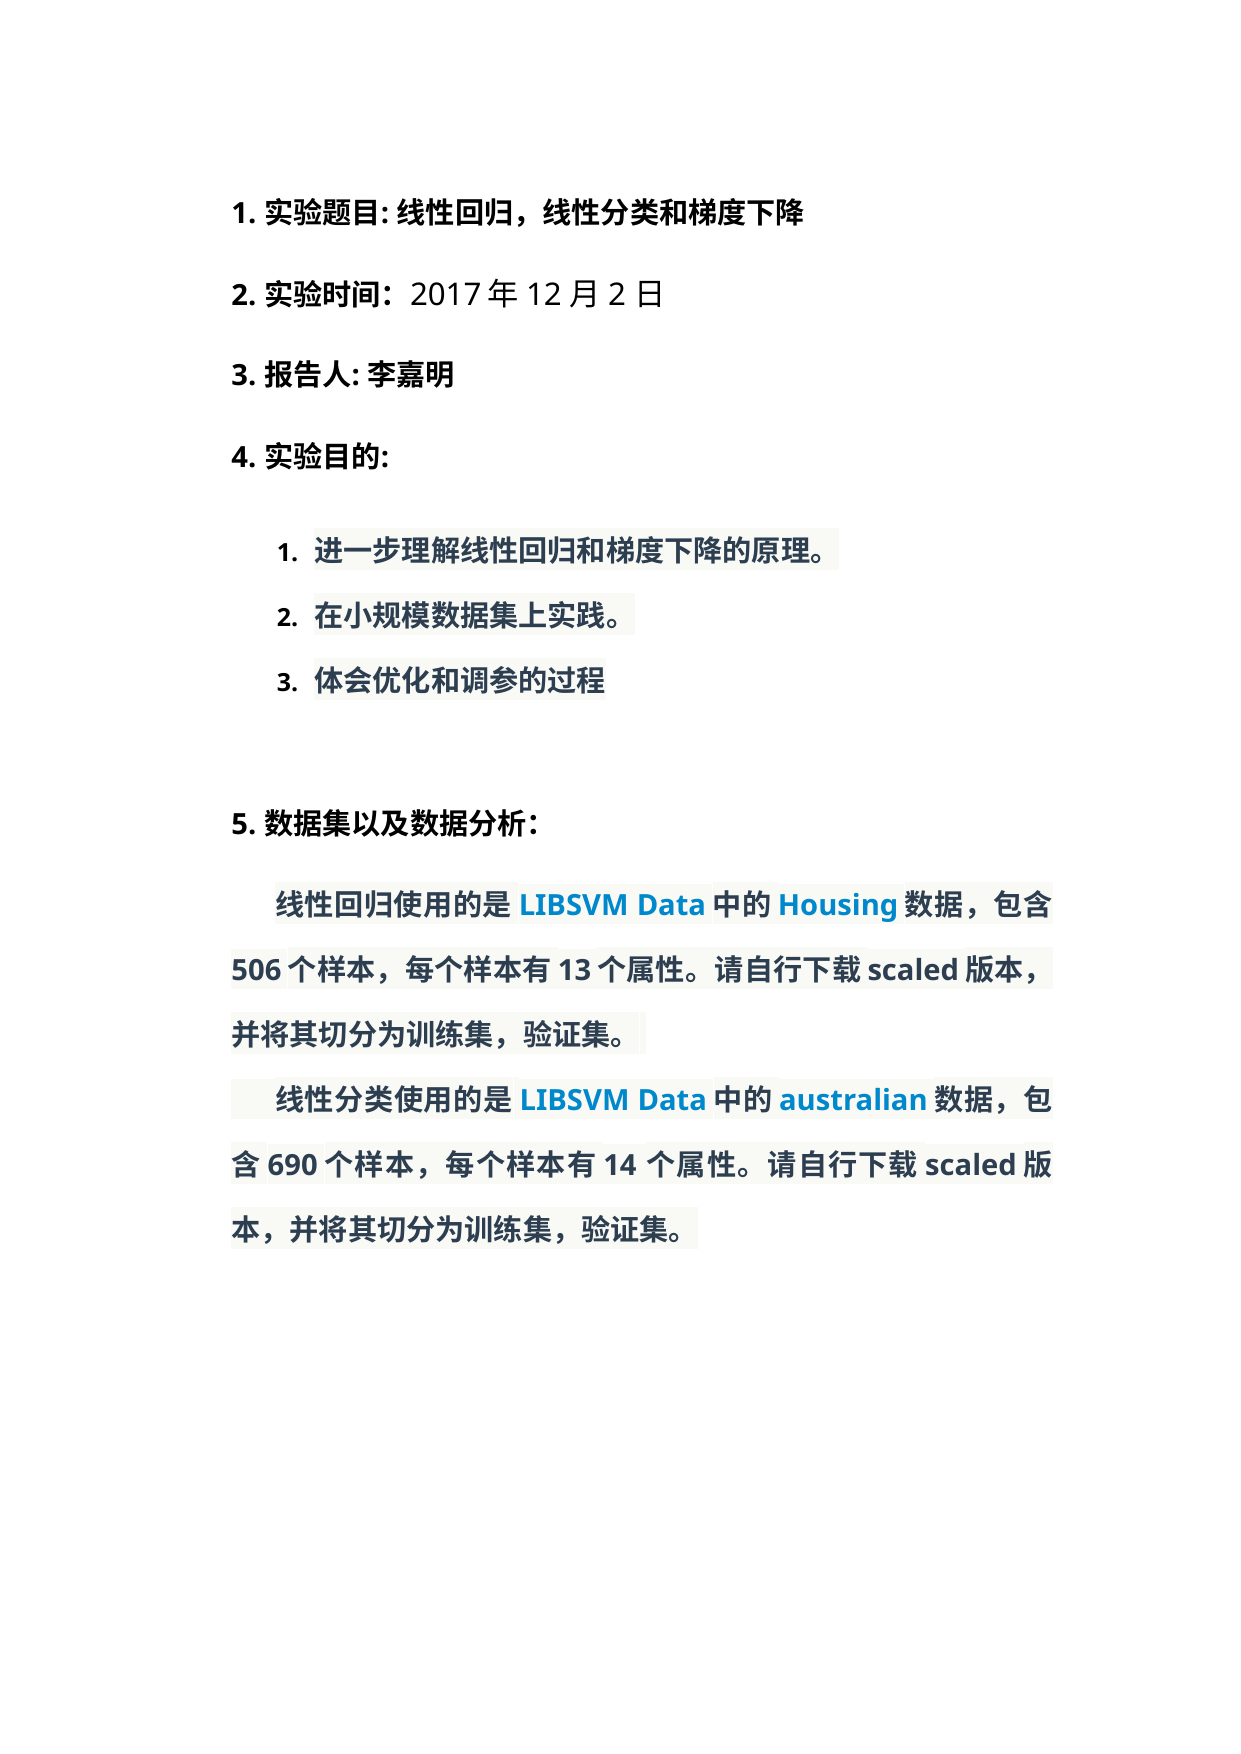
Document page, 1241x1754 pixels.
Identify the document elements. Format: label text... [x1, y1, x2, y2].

subtitle 3. 报告人: 李嘉明 [187, 341, 1053, 406]
text 线性回归使用的是LIBSVM Data中的Housing数据，包含506个样本，每个样本有13个属性。请自行下载scaled版本，并将其切分为训练集，验证集。 线性分类使用的是LIBSVM Data中的australian数据，包含690个样本，每个样本有14 个属性。请自行下载scaled版本，并将其切分为训练集，验证集。 [231, 870, 1053, 1260]
list 体会优化和调参的过程 [277, 646, 1053, 711]
list 进一步理解线性回归和梯度下降的原理。 [277, 516, 1053, 581]
subtitle 5. 数据集以及数据分析： [187, 789, 1053, 854]
subtitle 1. 实验题目: 线性回归，线性分类和梯度下降 [187, 178, 1053, 243]
list 在小规模数据集上实践。 [277, 581, 1053, 646]
subtitle 4. 实验目的: [187, 422, 1053, 487]
subtitle 2. 实验时间：2017年 12 月 2 日 [187, 259, 1053, 324]
